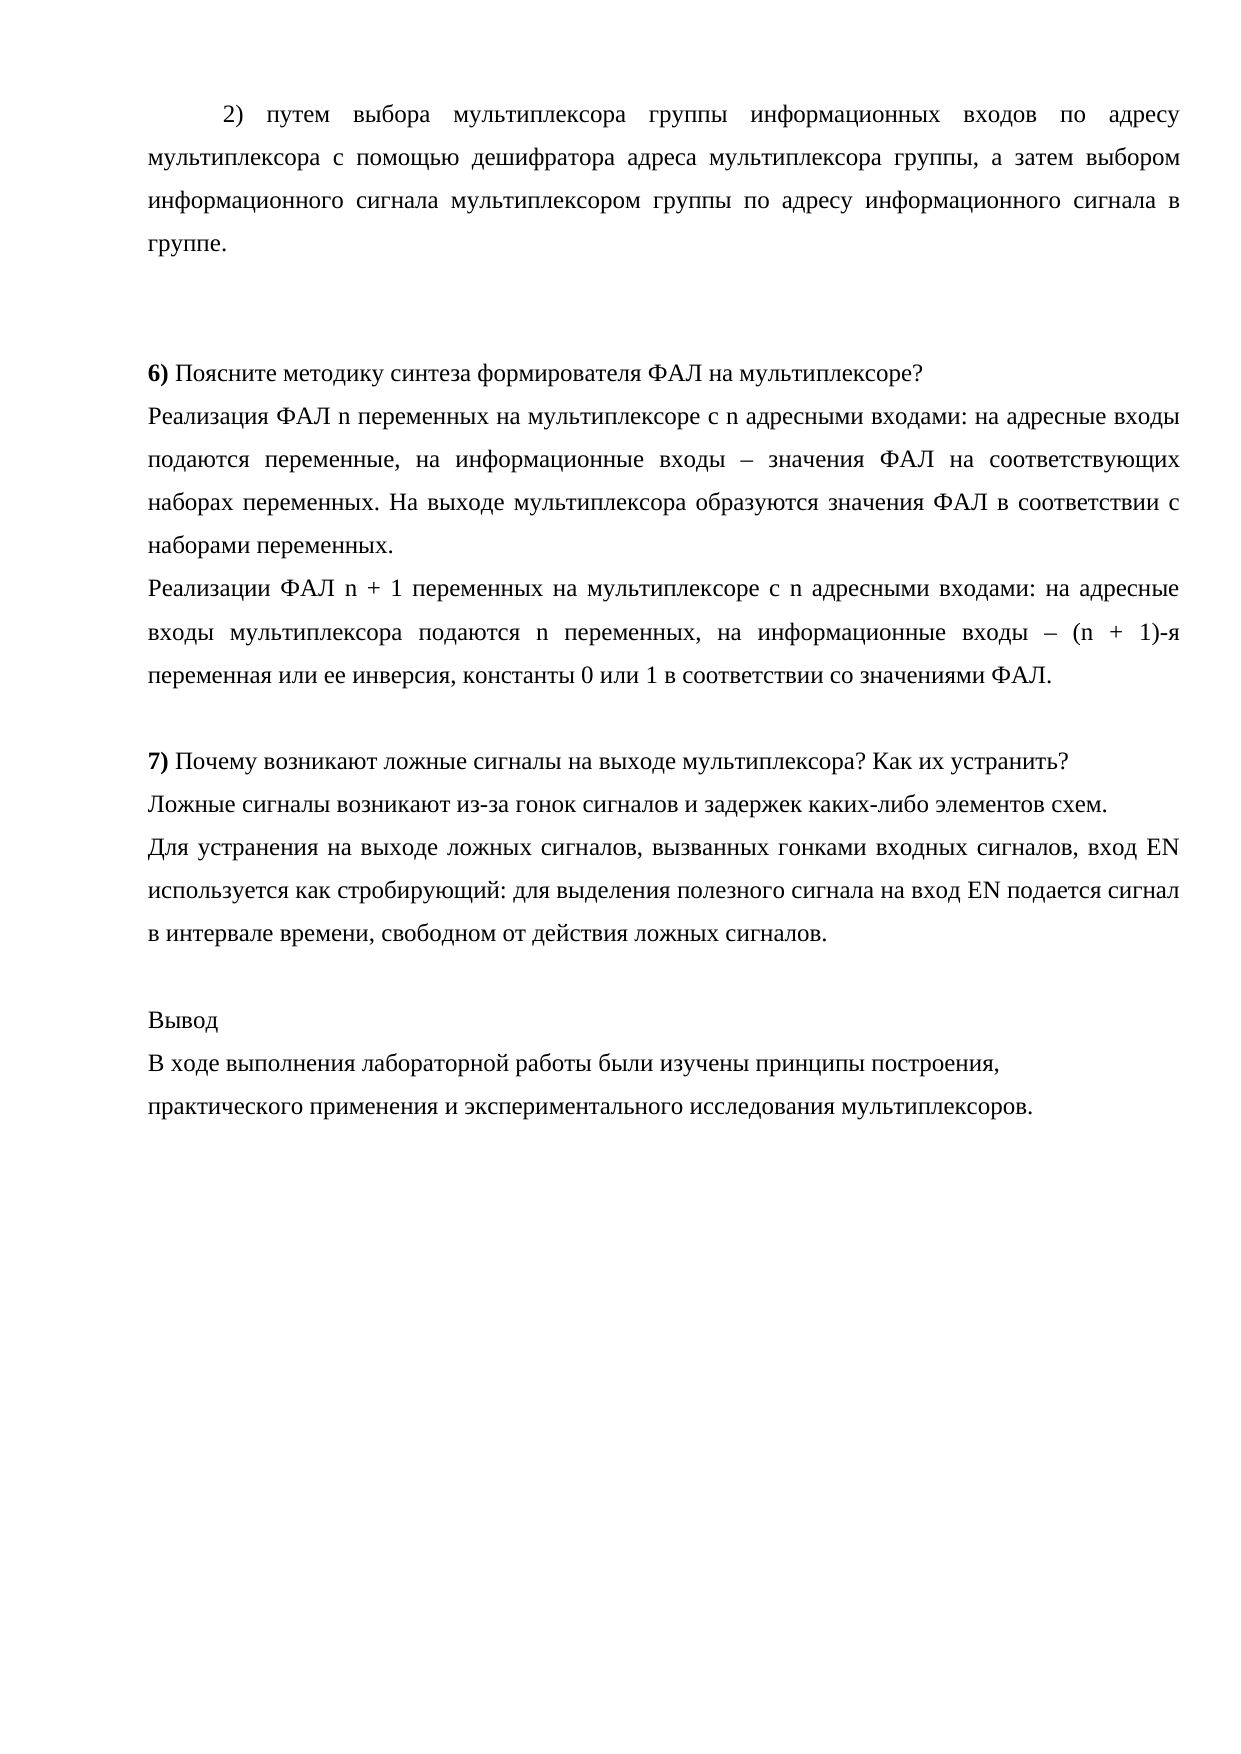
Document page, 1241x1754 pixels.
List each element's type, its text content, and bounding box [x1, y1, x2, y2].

text Вывод [148, 1005, 1181, 1033]
text Для устранения на выходе ложных сигналов, вызванных гонками входных сигналов, вход EN используется как стробирующий: для выделения полезного сигнала на вход EN подается сигнал в интервале времени, свободном от действия ложных сигналов. [148, 832, 1181, 947]
text 2) путем выбора мультиплексора группы информационных входов по адресу мультиплексора с помощью дешифратора адреса мультиплексора группы, а затем выбором информационного сигнала мультиплексором группы по адресу информационного сигнала в группе. [148, 99, 1181, 257]
text 7) Почему возникают ложные сигналы на выходе мультиплексора? Как их устранить? [148, 746, 1181, 775]
text практического применения и экспериментального исследования мультиплексоров. [148, 1091, 1181, 1120]
text Реализации ФАЛ n + 1 переменных на мультиплексоре с n адресными входами: на адресные входы мультиплексора подаются n переменных, на информационные входы – (n + 1)-я переменная или ее инверсия, константы 0 или 1 в соответствии со значениями ФАЛ. [148, 573, 1181, 688]
text 6) Поясните методику синтеза формирователя ФАЛ на мультиплексоре? [148, 358, 1181, 387]
text В ходе выполнения лабораторной работы были изучены принципы построения, [148, 1048, 1181, 1077]
text Ложные сигналы возникают из-за гонок сигналов и задержек каких-либо элементов схем. [148, 789, 1181, 818]
text Реализация ФАЛ n переменных на мультиплексоре с n адресными входами: на адресные входы подаются переменные, на информационные входы – значения ФАЛ на соответствующих наборах переменных. На выходе мультиплексора образуются значения ФАЛ в соответствии с наборами переменных. [148, 401, 1181, 559]
